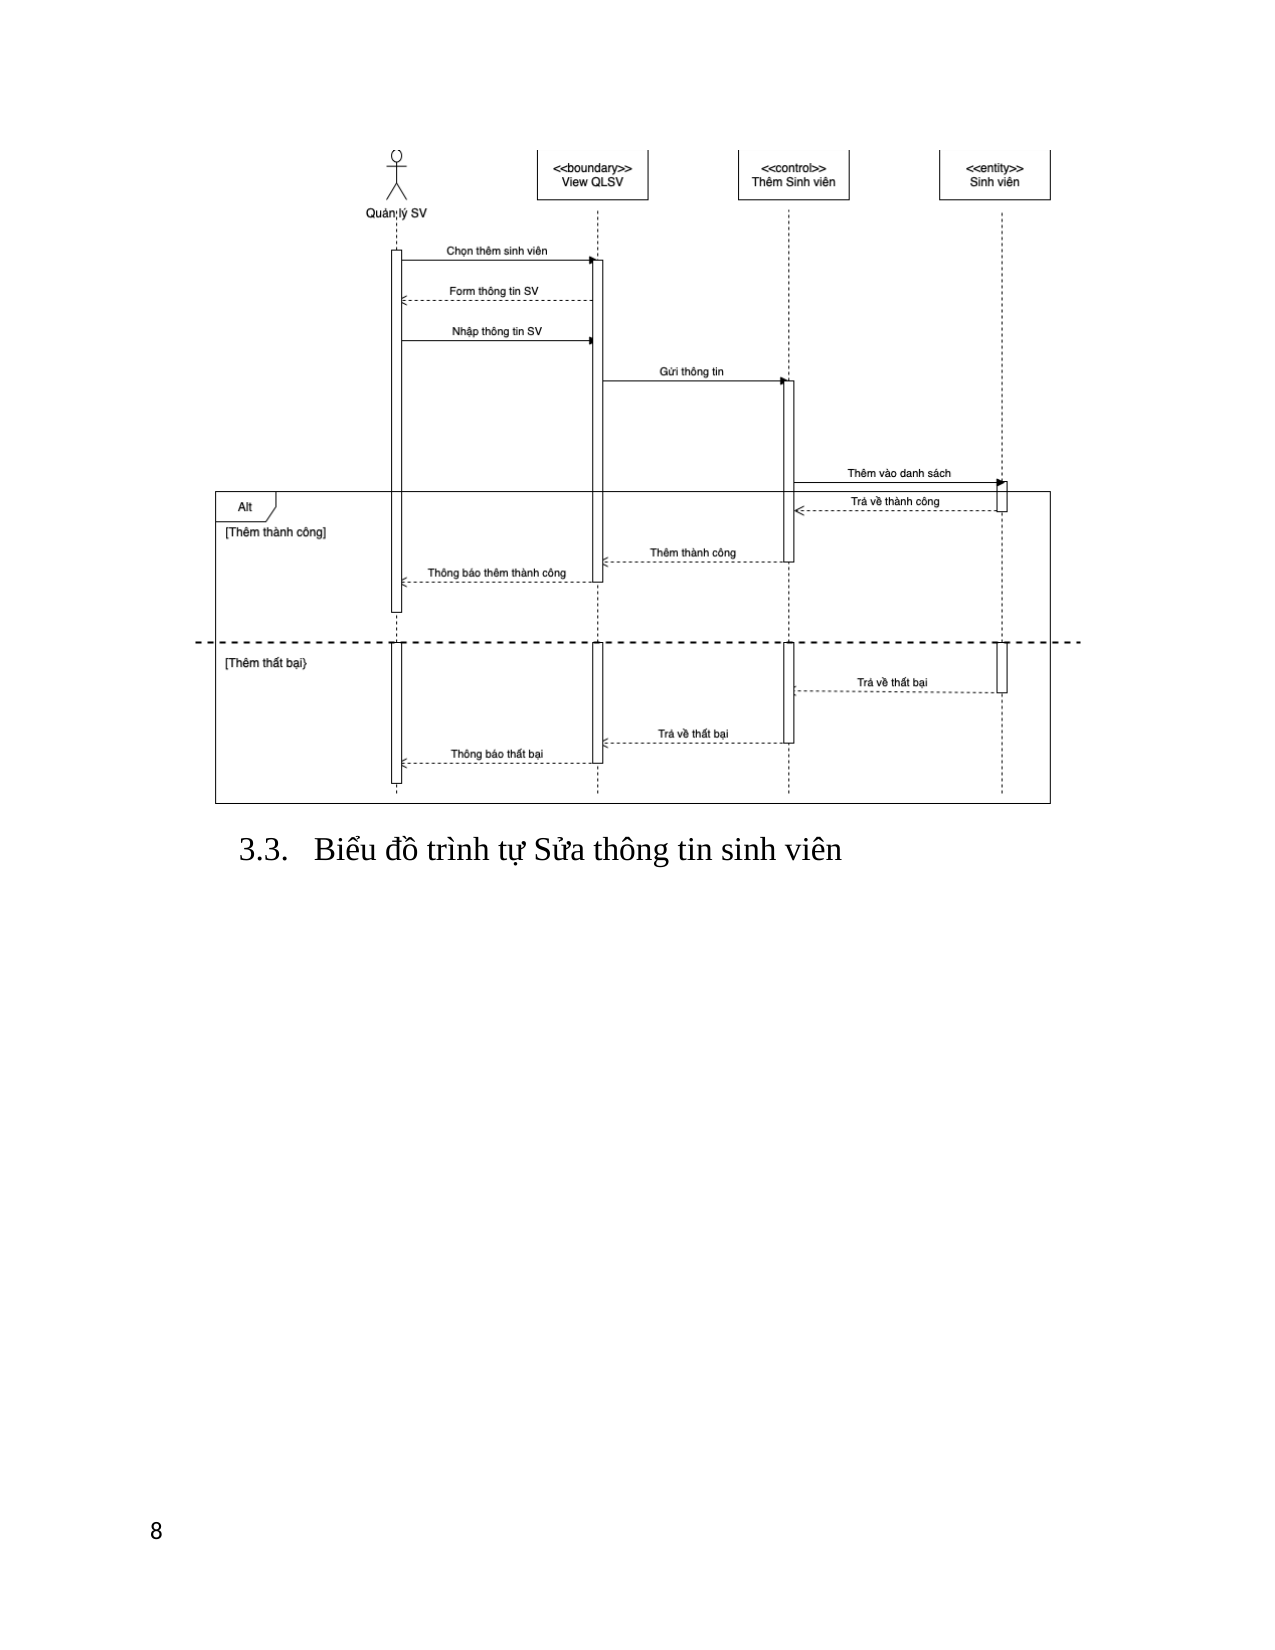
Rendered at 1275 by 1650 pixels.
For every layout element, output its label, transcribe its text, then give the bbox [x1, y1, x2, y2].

picture [194, 150, 1082, 804]
list Biểu đồ trình tự Sửa thông tin sinh viên [239, 829, 1125, 867]
